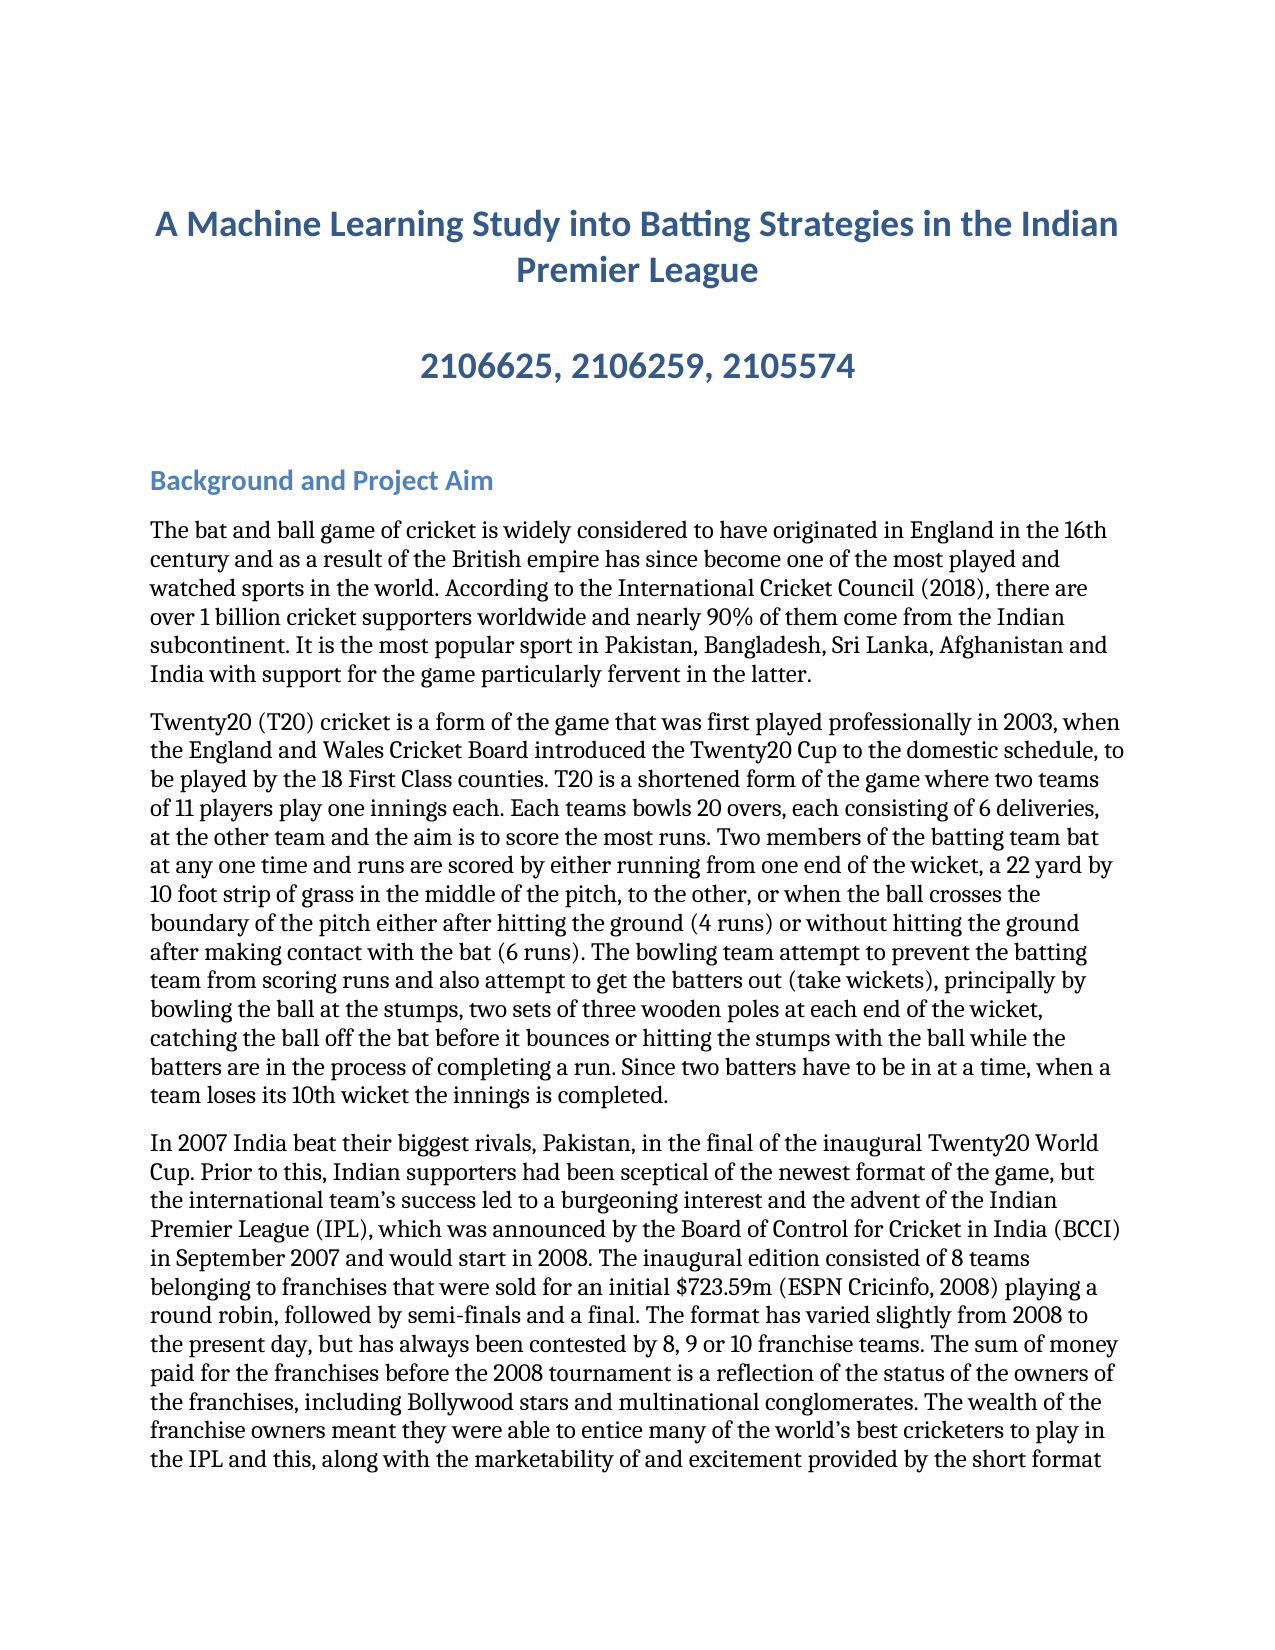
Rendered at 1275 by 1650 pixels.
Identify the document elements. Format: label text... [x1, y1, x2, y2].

text The bat and ball game of cricket is widely considered to have originated in England in the 16th century and as a result of the British empire has since become one of the most played and watched sports in the world. According to the International Cricket Council (2018), there are over 1 billion cricket supporters worldwide and nearly 90% of them come from the Indian subcontinent. It is the most popular sport in Pakistan, Bangladesh, Sri Lanka, Afghanistan and India with support for the game particularly fervent in the latter. [150, 516, 1125, 689]
title 2106625, 2106259, 2105574 [150, 342, 1125, 387]
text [150, 1129, 1125, 1474]
subtitle Background and Project Aim [150, 462, 1125, 498]
title A Machine Learning Study into Batting Strategies in the Indian Premier League [150, 200, 1125, 292]
text Twenty20 (T20) cricket is a form of the game that was first played professionally in 2003, when the England and Wales Cricket Board introduced the Twenty20 Cup to the domestic schedule, to be played by the 18 First Class counties. T20 is a shortened form of the game where two teams of 11 players play one innings each. Each teams bowls 20 overs, each consisting of 6 deliveries, at the other team and the aim is to score the most runs. Two members of the batting team bat at any one time and runs are scored by either running from one end of the wicket, a 22 yard by 10 foot strip of grass in the middle of the pitch, to the other, or when the ball crosses the boundary of the pitch either after hitting the ground (4 runs) or without hitting the ground after making contact with the bat (6 runs). The bowling team attempt to prevent the batting team from scoring runs and also attempt to get the batters out (take wickets), principally by bowling the ball at the stumps, two sets of three wooden poles at each end of the wicket, catching the ball off the bat before it bounces or hitting the stumps with the ball while the batters are in the process of completing a run. Since two batters have to be in at a time, when a team loses its 10th wicket the innings is completed. [150, 708, 1125, 1110]
